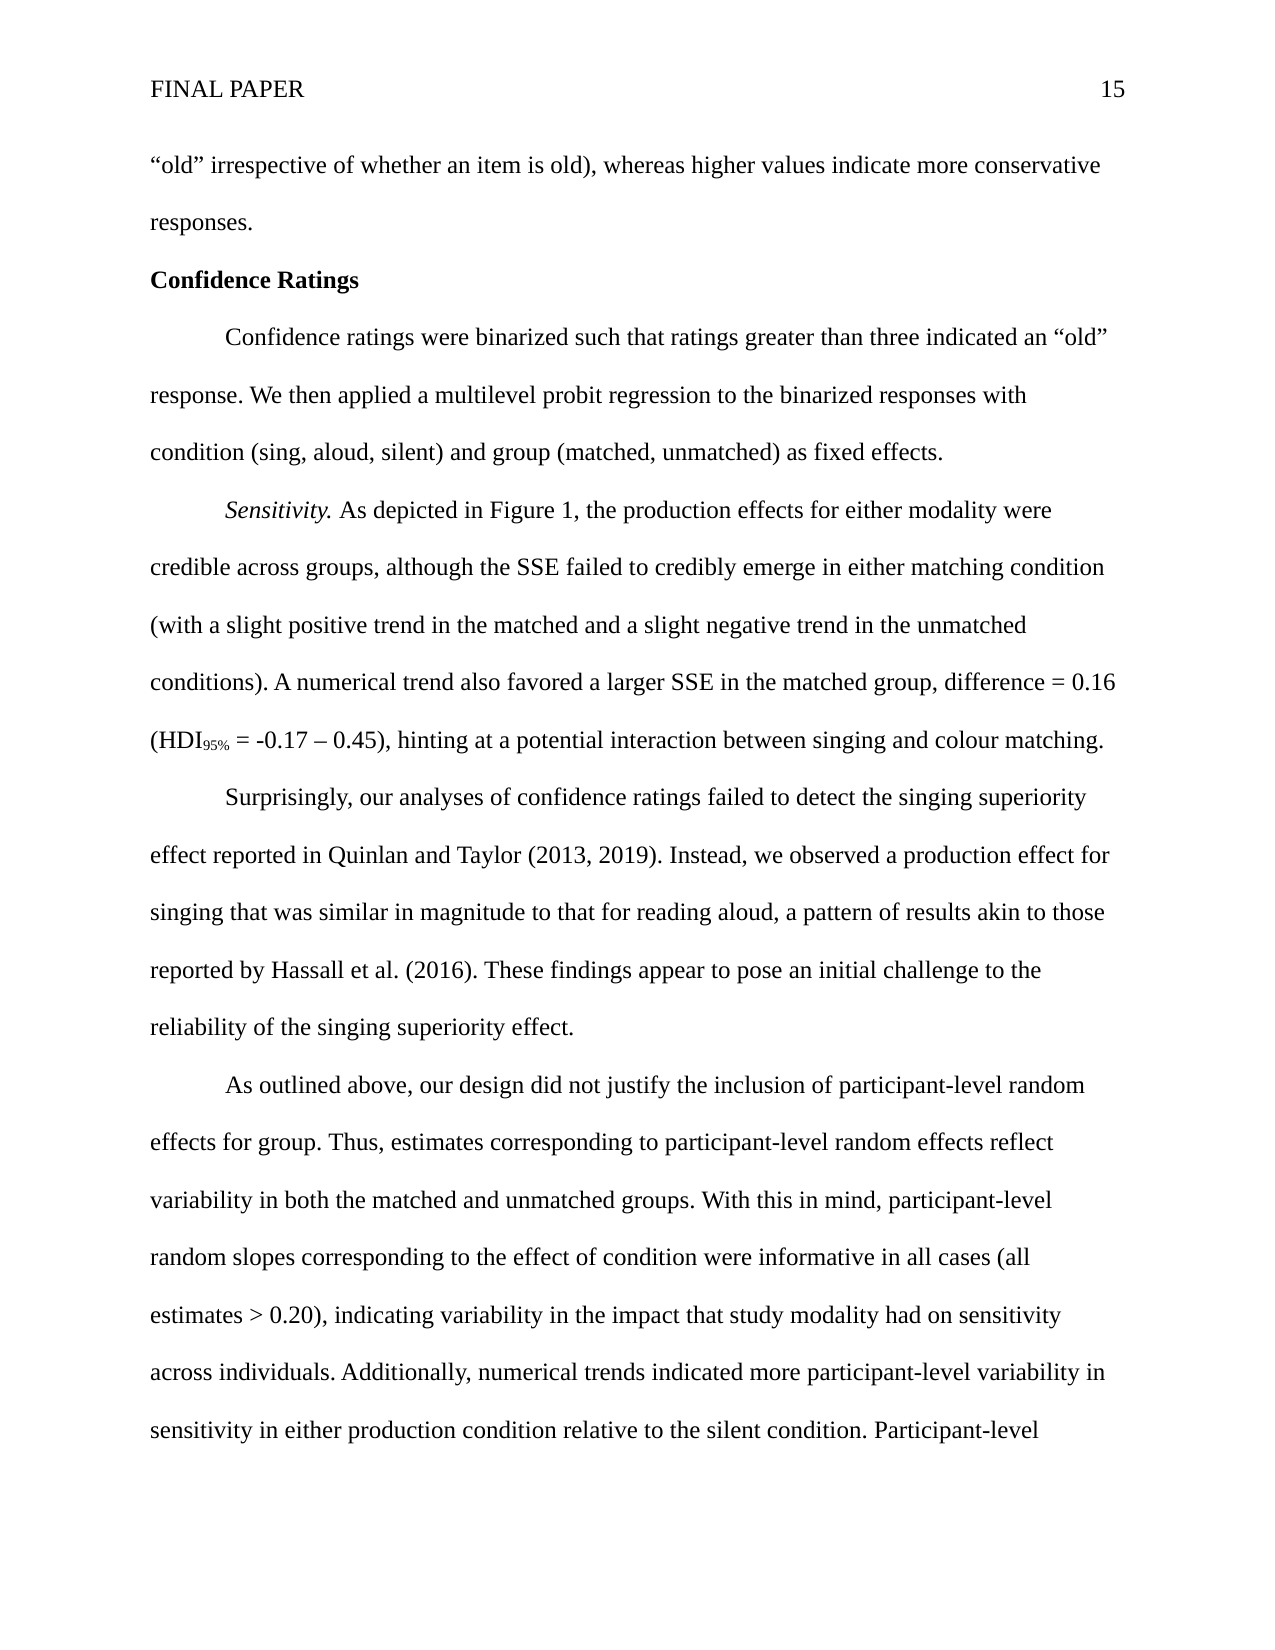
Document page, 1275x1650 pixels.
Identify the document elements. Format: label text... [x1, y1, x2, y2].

text Confidence Ratings [150, 265, 1125, 294]
text Confidence ratings were binarized such that ratings greater than three indicated an “old” response. We then applied a multilevel probit regression to the binarized responses with condition (sing, aloud, silent) and group (matched, unmatched) as fixed effects. [150, 322, 1125, 466]
text Surprisingly, our analyses of confidence ratings failed to detect the singing superiority effect reported in Quinlan and Taylor (2013, 2019). Instead, we observed a production effect for singing that was similar in magnitude to that for reading aloud, a pattern of results akin to those reported by Hassall et al. (2016). These findings appear to pose an initial challenge to the reliability of the singing superiority effect. [150, 782, 1125, 1041]
text Sensitivity. As depicted in Figure 1, the production effects for either modality were credible across groups, although the SSE failed to credibly emerge in either matching condition (with a slight positive trend in the matched and a slight negative trend in the unmatched conditions). A numerical trend also favored a larger SSE in the matched group, difference = 0.16 (HDI95% = -0.17 – 0.45), hinting at a potential interaction between singing and colour matching. [150, 495, 1125, 754]
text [150, 150, 1125, 236]
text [150, 1070, 1125, 1444]
